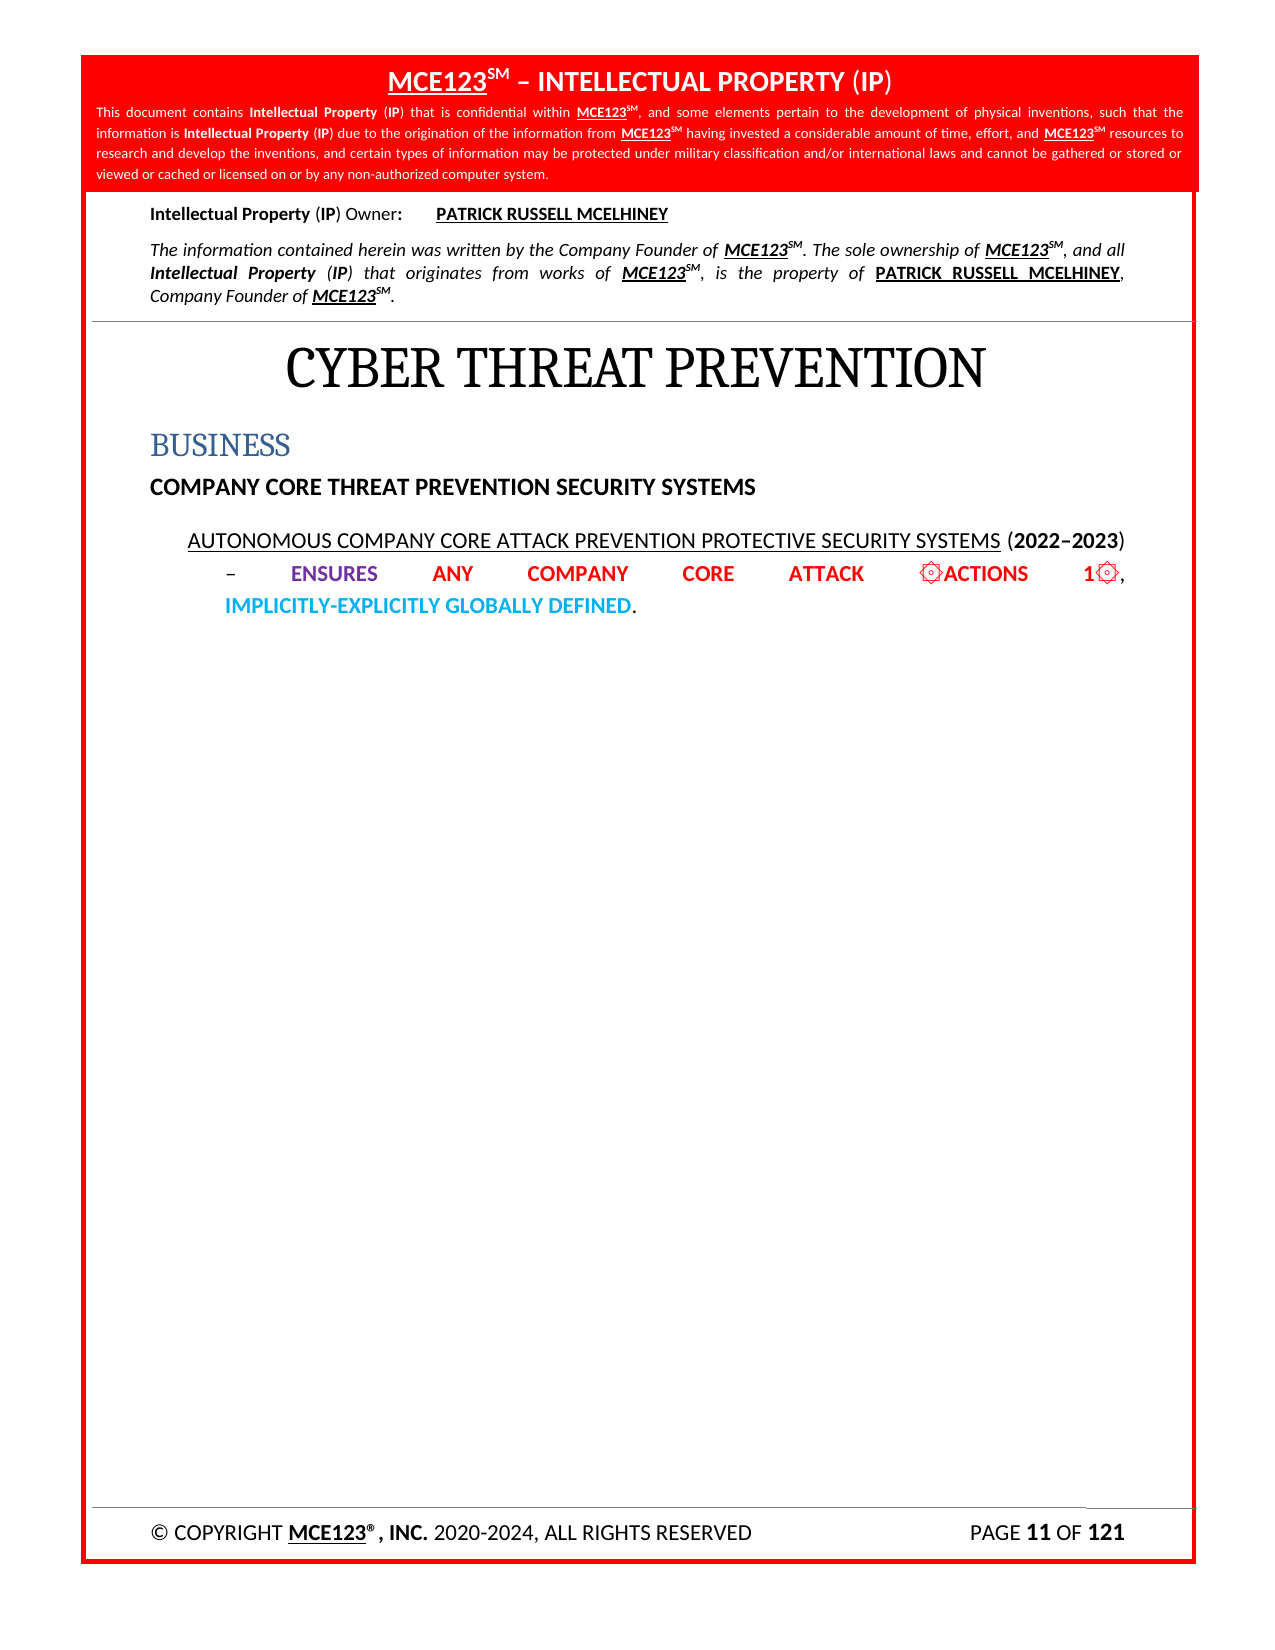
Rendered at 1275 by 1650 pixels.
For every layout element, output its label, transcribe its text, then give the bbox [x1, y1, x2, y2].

title CYBER THREAT PREVENTION [150, 335, 1125, 402]
subtitle BUSINESS [150, 427, 1125, 465]
text AUTONOMOUS COMPANY CORE ATTACK PREVENTION PROTECTIVE SECURITY SYSTEMS (2022–2023) – ENSURES ANY COMPANY CORE ATTACK ۞ACTIONS 1۞, IMPLICITLY-EXPLICITLY GLOBALLY DEFINED. [187, 527, 1125, 619]
text COMPANY CORE THREAT PREVENTION SECURITY SYSTEMS [150, 471, 1125, 501]
